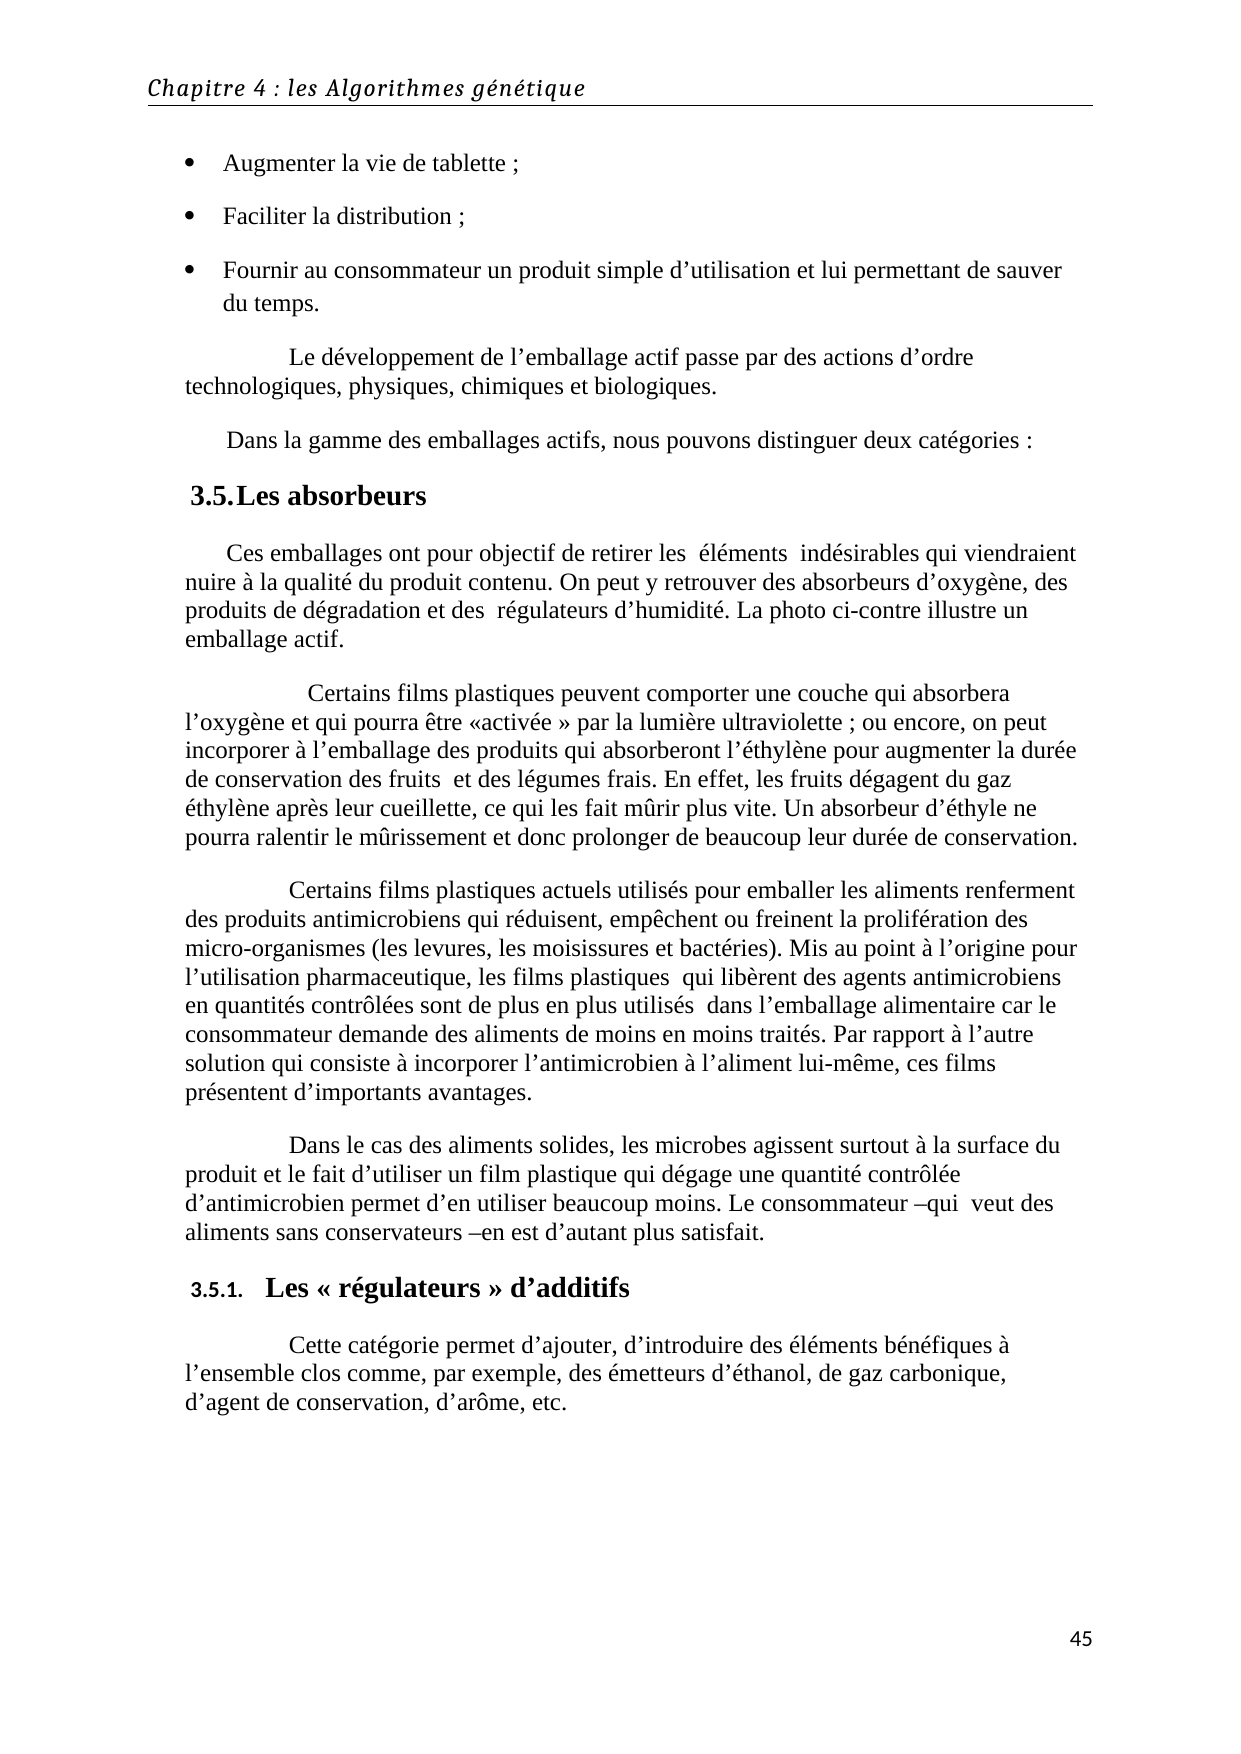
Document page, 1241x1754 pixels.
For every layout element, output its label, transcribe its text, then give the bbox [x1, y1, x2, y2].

list Faciliter la distribution ; [185, 201, 1093, 230]
text Le développement de l’emballage actif passe par des actions d’ordre technologiques, physiques, chimiques et biologiques. [185, 342, 1087, 400]
text Certains films plastiques actuels utilisés pour emballer les aliments renferment des produits antimicrobiens qui réduisent, empêchent ou freinent la prolifération des micro-organismes (les levures, les moisissures et bactéries). Mis au point à l’origine pour l’utilisation pharmaceutique, les films plastiques qui libèrent des agents antimicrobiens en quantités contrôlées sont de plus en plus utilisés dans l’emballage alimentaire car le consommateur demande des aliments de moins en moins traités. Par rapport à l’autre solution qui consiste à incorporer l’antimicrobien à l’aliment lui-même, ces films présentent d’importants avantages. [185, 875, 1087, 1105]
text Dans le cas des aliments solides, les microbes agissent surtout à la surface du produit et le fait d’utiliser un film plastique qui dégage une quantité contrôlée d’antimicrobien permet d’en utiliser beaucoup moins. Le consommateur –qui veut des aliments sans conservateurs –en est d’autant plus satisfait. [185, 1130, 1087, 1245]
text Dans la gamme des emballages actifs, nous pouvons distinguer deux catégories : [185, 425, 1087, 453]
text Certains films plastiques peuvent comporter une couche qui absorbera l’oxygène et qui pourra être «activée » par la lumière ultraviolette ; ou encore, on peut incorporer à l’emballage des produits qui absorberont l’éthylène pour augmenter la durée de conservation des fruits et des légumes frais. En effet, les fruits dégagent du gaz éthylène après leur cueillette, ce qui les fait mûrir plus vite. Un absorbeur d’éthyle ne pourra ralentir le mûrissement et donc prolonger de beaucoup leur durée de conservation. [185, 678, 1087, 850]
list Augmenter la vie de tablette ; [185, 148, 1093, 176]
text Cette catégorie permet d’ajouter, d’introduire des éléments bénéfiques à l’ensemble clos comme, par exemple, des émetteurs d’éthanol, de gaz carbonique, d’agent de conservation, d’arôme, etc. [185, 1330, 1087, 1416]
list Fournir au consommateur un produit simple d’utilisation et lui permettant de sauver du temps. [185, 255, 1093, 317]
text Les absorbeurs [190, 478, 1093, 512]
text Les « régulateurs » d’additifs [190, 1270, 1093, 1304]
text Ces emballages ont pour objectif de retirer les éléments indésirables qui viendraient nuire à la qualité du produit contenu. On peut y retrouver des absorbeurs d’oxygène, des produits de dégradation et des régulateurs d’humidité. La photo ci-contre illustre un emballage actif. [185, 538, 1087, 653]
